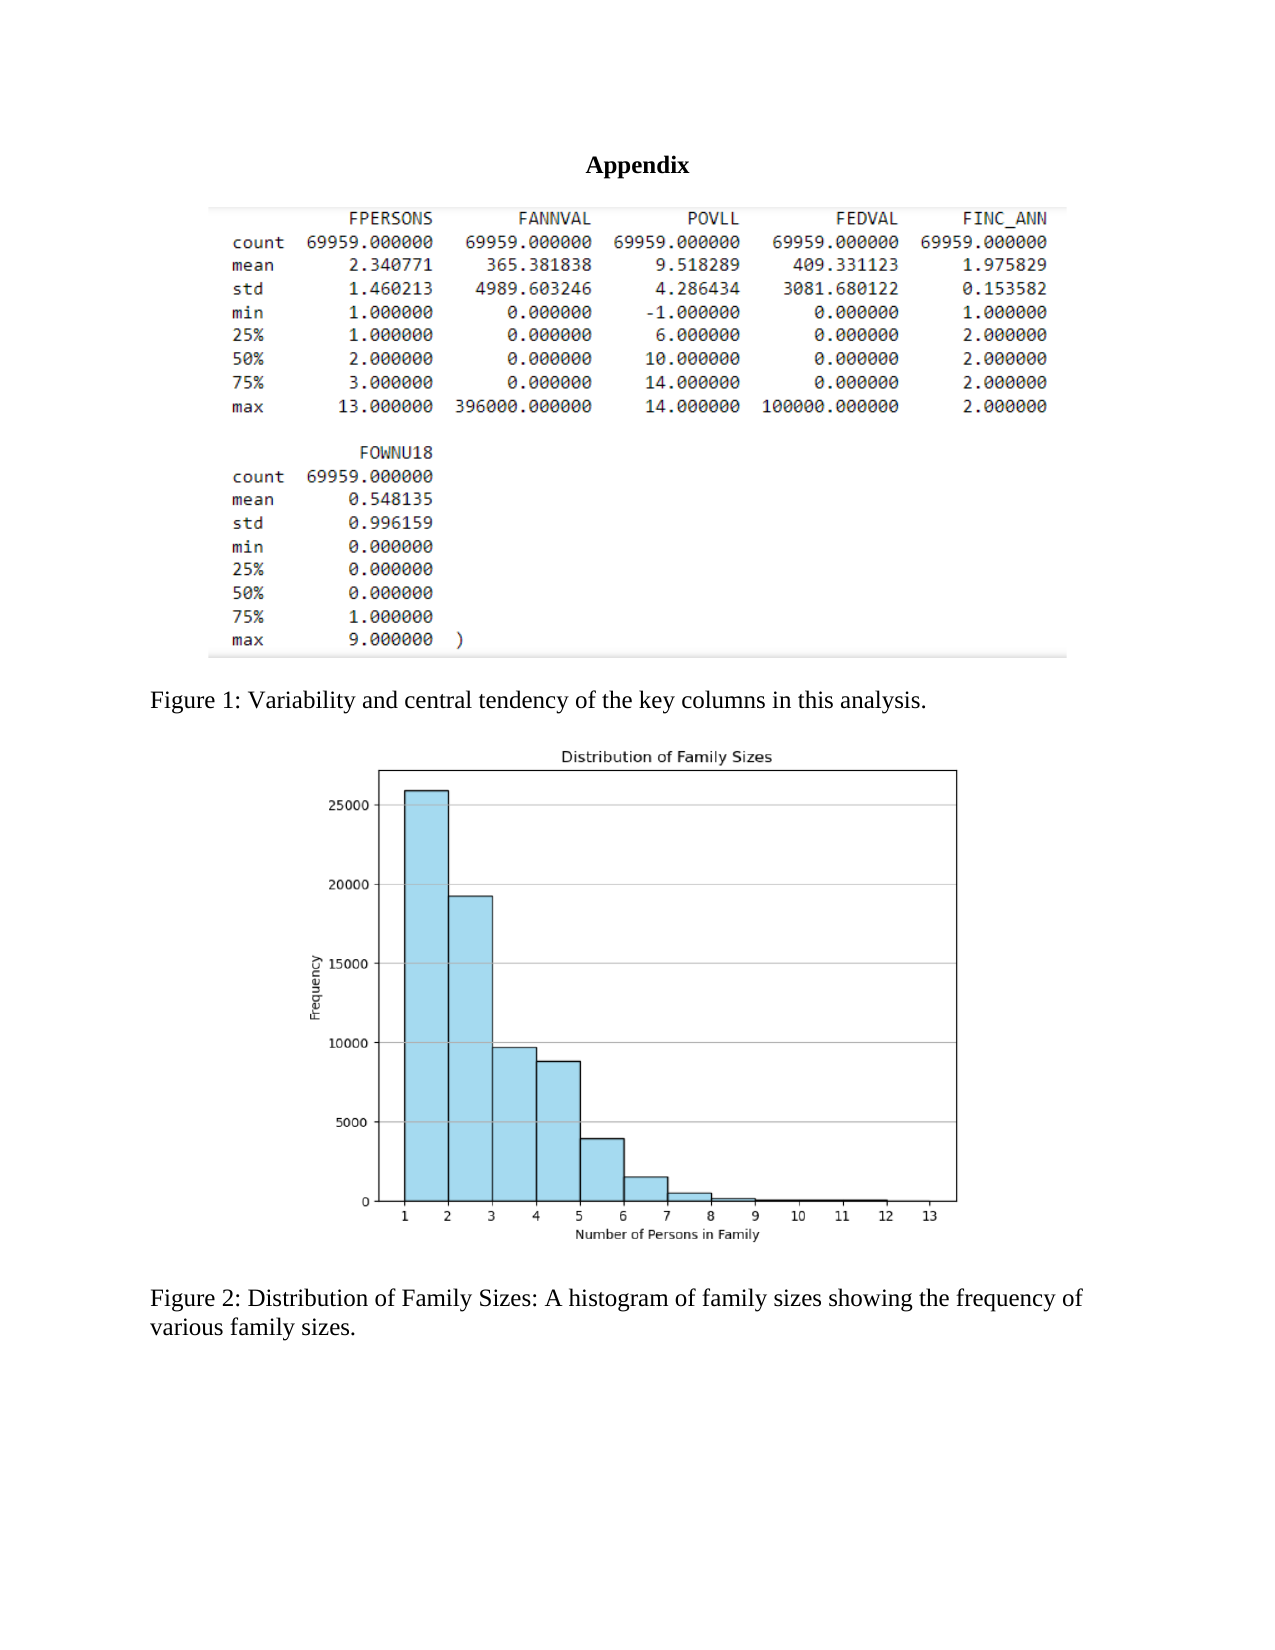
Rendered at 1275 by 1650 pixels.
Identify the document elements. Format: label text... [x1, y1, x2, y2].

text Figure 1: Variability and central tendency of the key columns in this analysis. [150, 685, 1125, 714]
picture [297, 739, 978, 1255]
text Figure 2: Distribution of Family Sizes: A histogram of family sizes showing the frequency of various family sizes. [150, 1283, 1125, 1341]
text Appendix [150, 150, 1125, 179]
picture [208, 207, 1067, 658]
